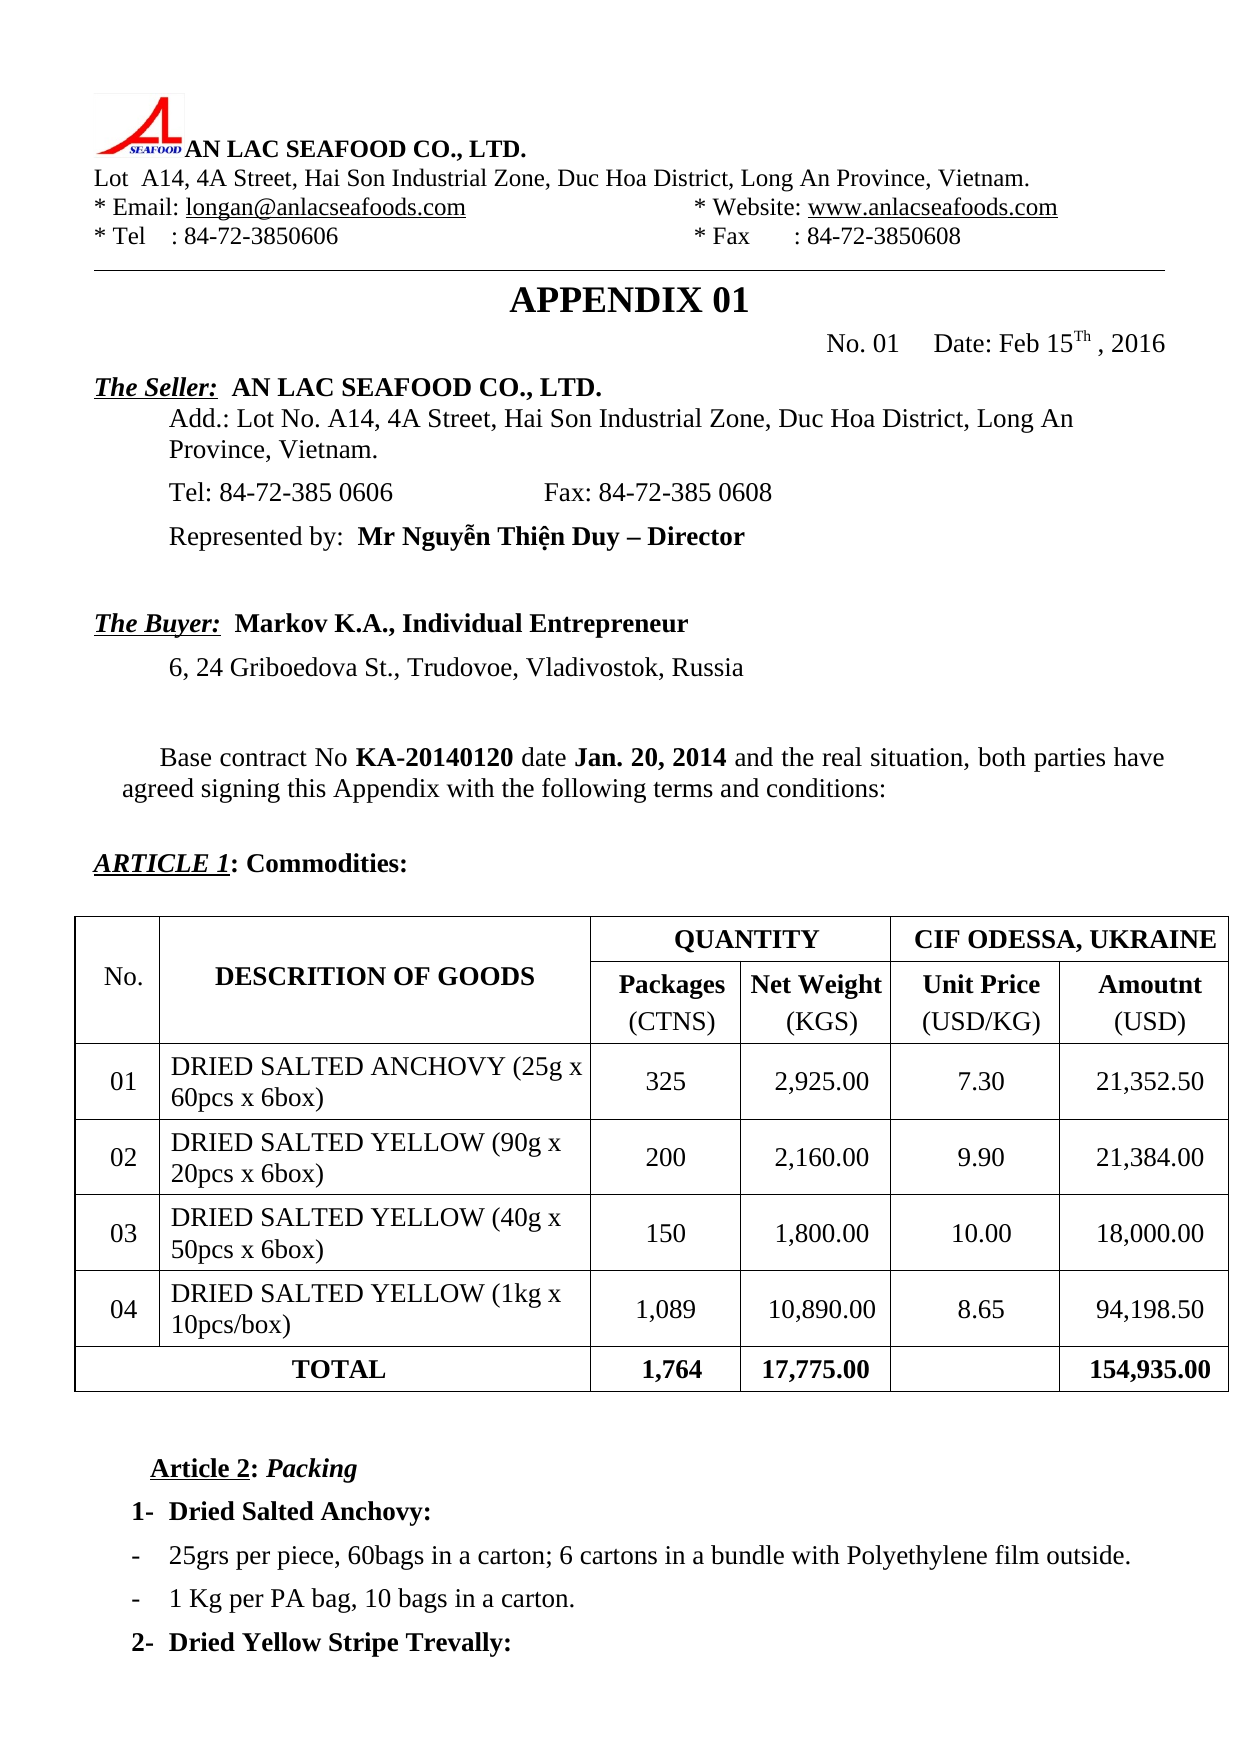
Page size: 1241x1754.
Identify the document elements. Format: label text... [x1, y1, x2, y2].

text APPENDIX 01 [94, 278, 1165, 321]
list 25grs per piece, 60bags in a carton; 6 cartons in a bundle with Polyethylene film outside. [131, 1539, 1165, 1570]
table_cell Unit Price (USD/KG) [891, 962, 1059, 1043]
table_cell 21,352.50 [1060, 1044, 1228, 1118]
table_cell Packages (CTNS) [591, 962, 740, 1043]
table_header DESCRITION OF GOODS [160, 917, 590, 1043]
text Represented by: Mr Nguyễn Thiện Duy – Director [169, 520, 1165, 551]
table_cell 1,800.00 [741, 1195, 890, 1270]
text Article 2: Packing [150, 1452, 1165, 1483]
table_cell Amoutnt (USD) [1060, 962, 1228, 1043]
table_cell 10,890.00 [741, 1271, 890, 1346]
table_cell 150 [591, 1195, 740, 1270]
table_header No. [76, 917, 159, 1043]
table_cell 10.00 [891, 1195, 1059, 1270]
text 6, , Trudovoe, [169, 651, 1165, 682]
table_cell 1,089 [591, 1271, 740, 1346]
table_cell 8.65 [891, 1271, 1059, 1346]
list Dried Salted Anchovy: [131, 1495, 1165, 1526]
text ARTICLE 1: Commodities: [94, 847, 1165, 878]
text * Email: longan@anlacseafoods.com * Website: www.anlacseafoods.com [94, 192, 1165, 221]
text Base contract No KA-20140120 date Jan. 20, 2014 and the real situation, both parties have agreed signing this Appendix with the following terms and conditions: [122, 741, 1165, 804]
table_header CIF [891, 917, 1228, 961]
subtitle Lot A14, 4A Street, Hai Son Industrial Zone, Duc Hoa District, Long An Province, . [56, 163, 1165, 192]
table_cell 01 [76, 1044, 159, 1118]
text The Seller: AN LAC SEAFOOD CO., LTD. [94, 371, 1165, 402]
table_cell 2,925.00 [741, 1044, 890, 1118]
table_cell 7.30 [891, 1044, 1059, 1118]
table_cell 94,198.50 [1060, 1271, 1228, 1346]
table_cell Net Weight (KGS) [741, 962, 890, 1043]
list 1 Kg per PA bag, 10 bags in a carton. [131, 1583, 1165, 1614]
table_cell 200 [591, 1120, 740, 1194]
table_cell DRIED SALTED ANCHOVY (25g x 60pcs x 6box) [160, 1044, 590, 1118]
table_cell 1,764 [591, 1347, 740, 1391]
subtitle Add.: Lot No. A14, 4A Street, Hai Son Industrial Zone, Duc Hoa District, Long An Province, . [169, 402, 1165, 464]
table_cell 21,384.00 [1060, 1120, 1228, 1194]
text The Buyer: Markov K.A., Individual Entrepreneur [94, 607, 1165, 639]
table_cell DRIED SALTED YELLOW (90g x 20pcs x 6box) [160, 1120, 590, 1194]
table_cell 04 [76, 1271, 159, 1346]
table_cell 17,775.00 [741, 1347, 890, 1391]
table_cell 03 [76, 1195, 159, 1270]
table_cell 02 [76, 1120, 159, 1194]
table_cell 18,000.00 [1060, 1195, 1228, 1270]
table_cell 2,160.00 [741, 1120, 890, 1194]
table_header QUANTITY [591, 917, 890, 961]
table_cell 325 [591, 1044, 740, 1118]
table_cell 154,935.00 [1060, 1347, 1228, 1391]
table_cell DRIED SALTED YELLOW (1kg x 10pcs/box) [160, 1271, 590, 1346]
table_cell 9.90 [891, 1120, 1059, 1194]
table_cell DRIED SALTED YELLOW (40g x 50pcs x 6box) [160, 1195, 590, 1270]
list Dried Yellow Stripe Trevally: [131, 1626, 1165, 1657]
text No. 01 Date: Feb 15Th , 2016 [394, 327, 1165, 358]
text Tel: 84-72-385 0606 Fax: 84-72-385 0608 [94, 477, 1165, 508]
table_cell TOTAL [76, 1347, 590, 1391]
text AN LAC SEAFOOD CO., LTD. [94, 94, 1165, 163]
picture [93, 93, 185, 158]
table_cell [891, 1347, 1059, 1391]
text * Tel : 84-72-3850606 * Fax : 84-72-3850608 [94, 221, 1165, 270]
